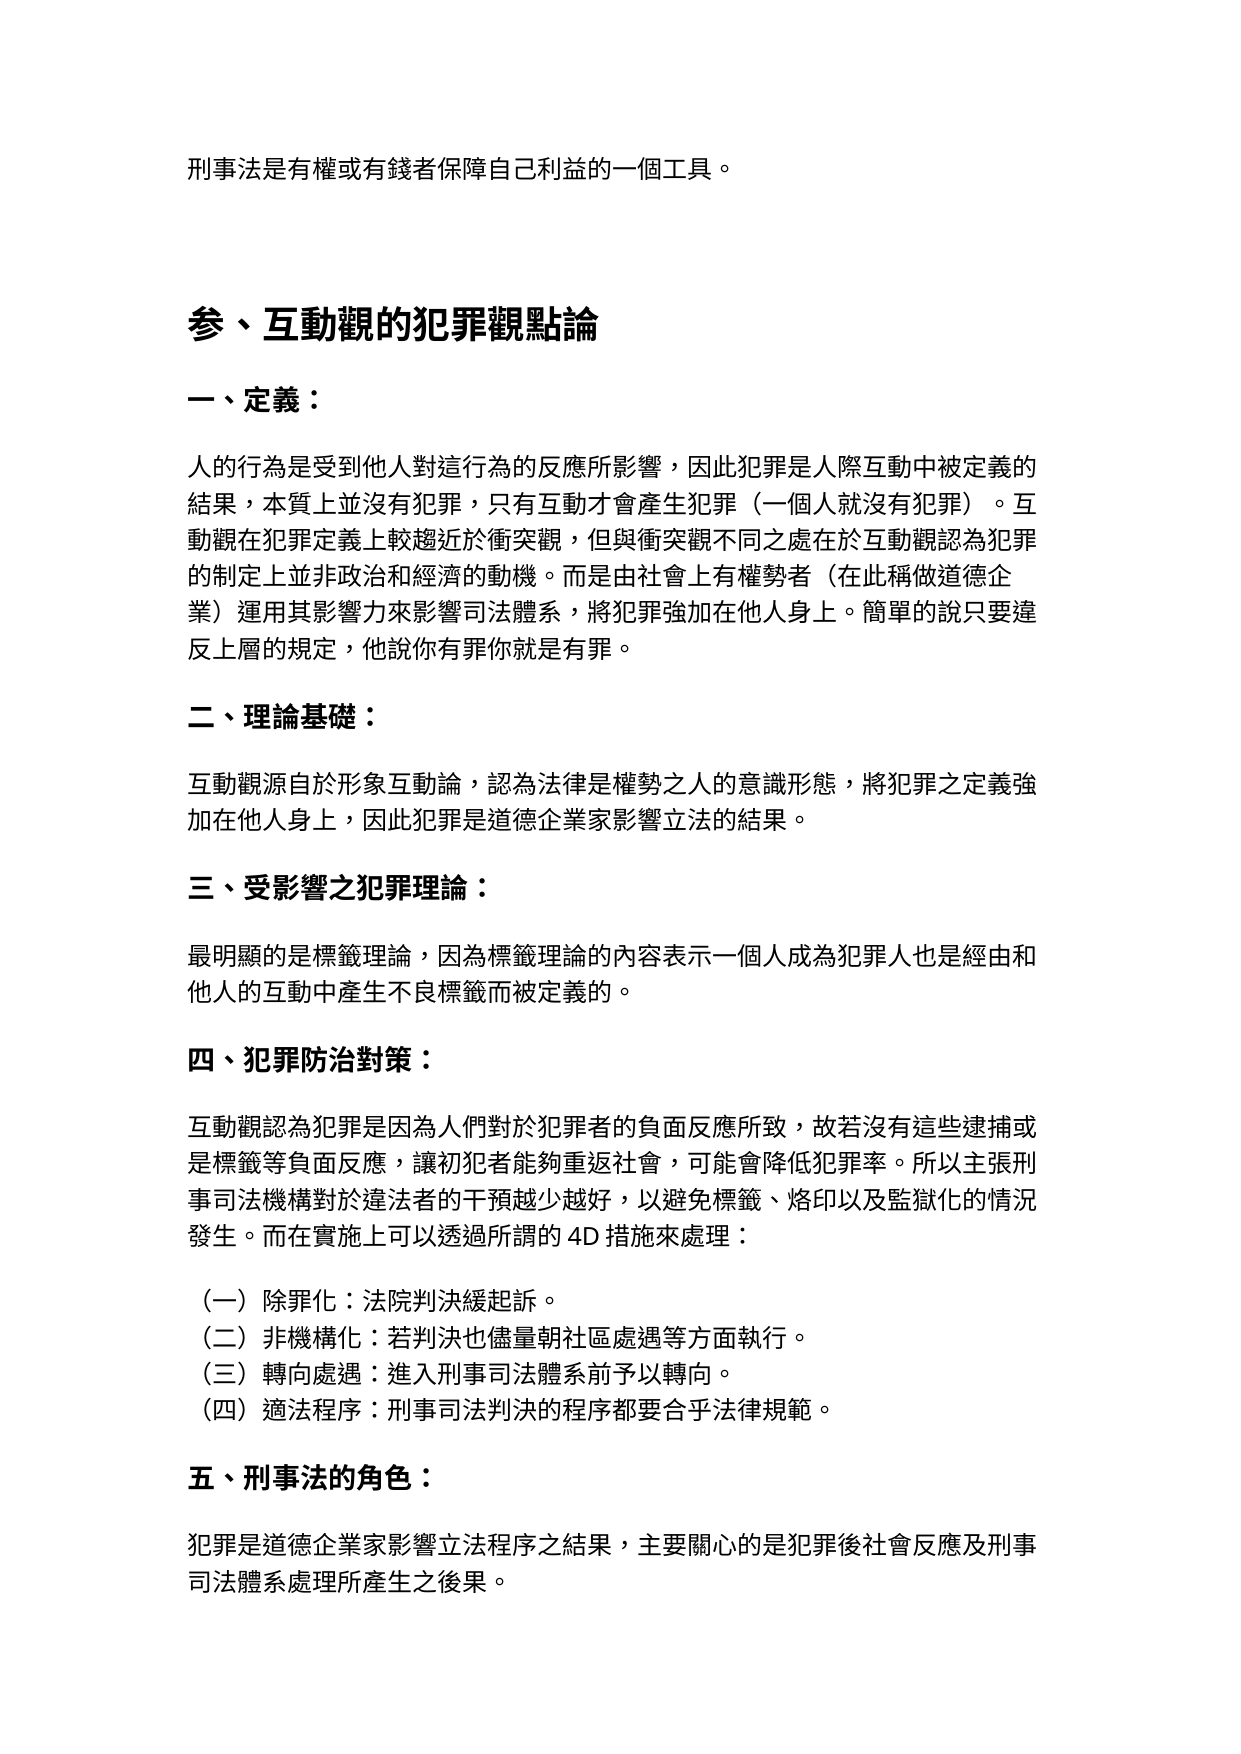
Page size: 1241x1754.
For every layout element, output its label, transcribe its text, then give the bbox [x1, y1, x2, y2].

text 人的行為是受到他人對這行為的反應所影響，因此犯罪是人際互動中被定義的結果，本質上並沒有犯罪，只有互動才會產生犯罪（一個人就沒有犯罪）。互動觀在犯罪定義上較趨近於衝突觀，但與衝突觀不同之處在於互動觀認為犯罪的制定上並非政治和經濟的動機。而是由社會上有權勢者（在此稱做道德企業）運用其影響力來影響司法體系，將犯罪強加在他人身上。簡單的說只要違反上層的規定，他說你有罪你就是有罪。 [187, 448, 1053, 665]
subtitle 五、刑事法的角色： [187, 1456, 1053, 1497]
subtitle 四、犯罪防治對策： [187, 1038, 1053, 1078]
text 犯罪是道德企業家影響立法程序之結果，主要關心的是犯罪後社會反應及刑事司法體系處理所產生之後果。 [187, 1526, 1053, 1598]
text 刑事法是有權或有錢者保障自己利益的一個工具。 [187, 150, 1053, 186]
text 互動觀認為犯罪是因為人們對於犯罪者的負面反應所致，故若沒有這些逮捕或是標籤等負面反應，讓初犯者能夠重返社會，可能會降低犯罪率。所以主張刑事司法機構對於違法者的干預越少越好，以避免標籤、烙印以及監獄化的情況發生。而在實施上可以透過所謂的4D措施來處理： [187, 1108, 1053, 1253]
text 互動觀源自於形象互動論，認為法律是權勢之人的意識形態，將犯罪之定義強加在他人身上，因此犯罪是道德企業家影響立法的結果。 [187, 764, 1053, 837]
text 最明顯的是標籤理論，因為標籤理論的內容表示一個人成為犯罪人也是經由和他人的互動中產生不良標籤而被定義的。 [187, 936, 1053, 1008]
subtitle 二、理論基礎： [187, 694, 1053, 735]
subtitle 一、定義： [187, 378, 1053, 419]
text （一）除罪化：法院判決緩起訴。 （二）非機構化：若判決也儘量朝社區處遇等方面執行。 （三）轉向處遇：進入刑事司法體系前予以轉向。 （四）適法程序：刑事司法判決的程序都要合乎法律規範。 [187, 1282, 1053, 1427]
subtitle 参、互動觀的犯罪觀點論 [187, 294, 1053, 349]
subtitle 三、受影響之犯罪理論： [187, 866, 1053, 907]
